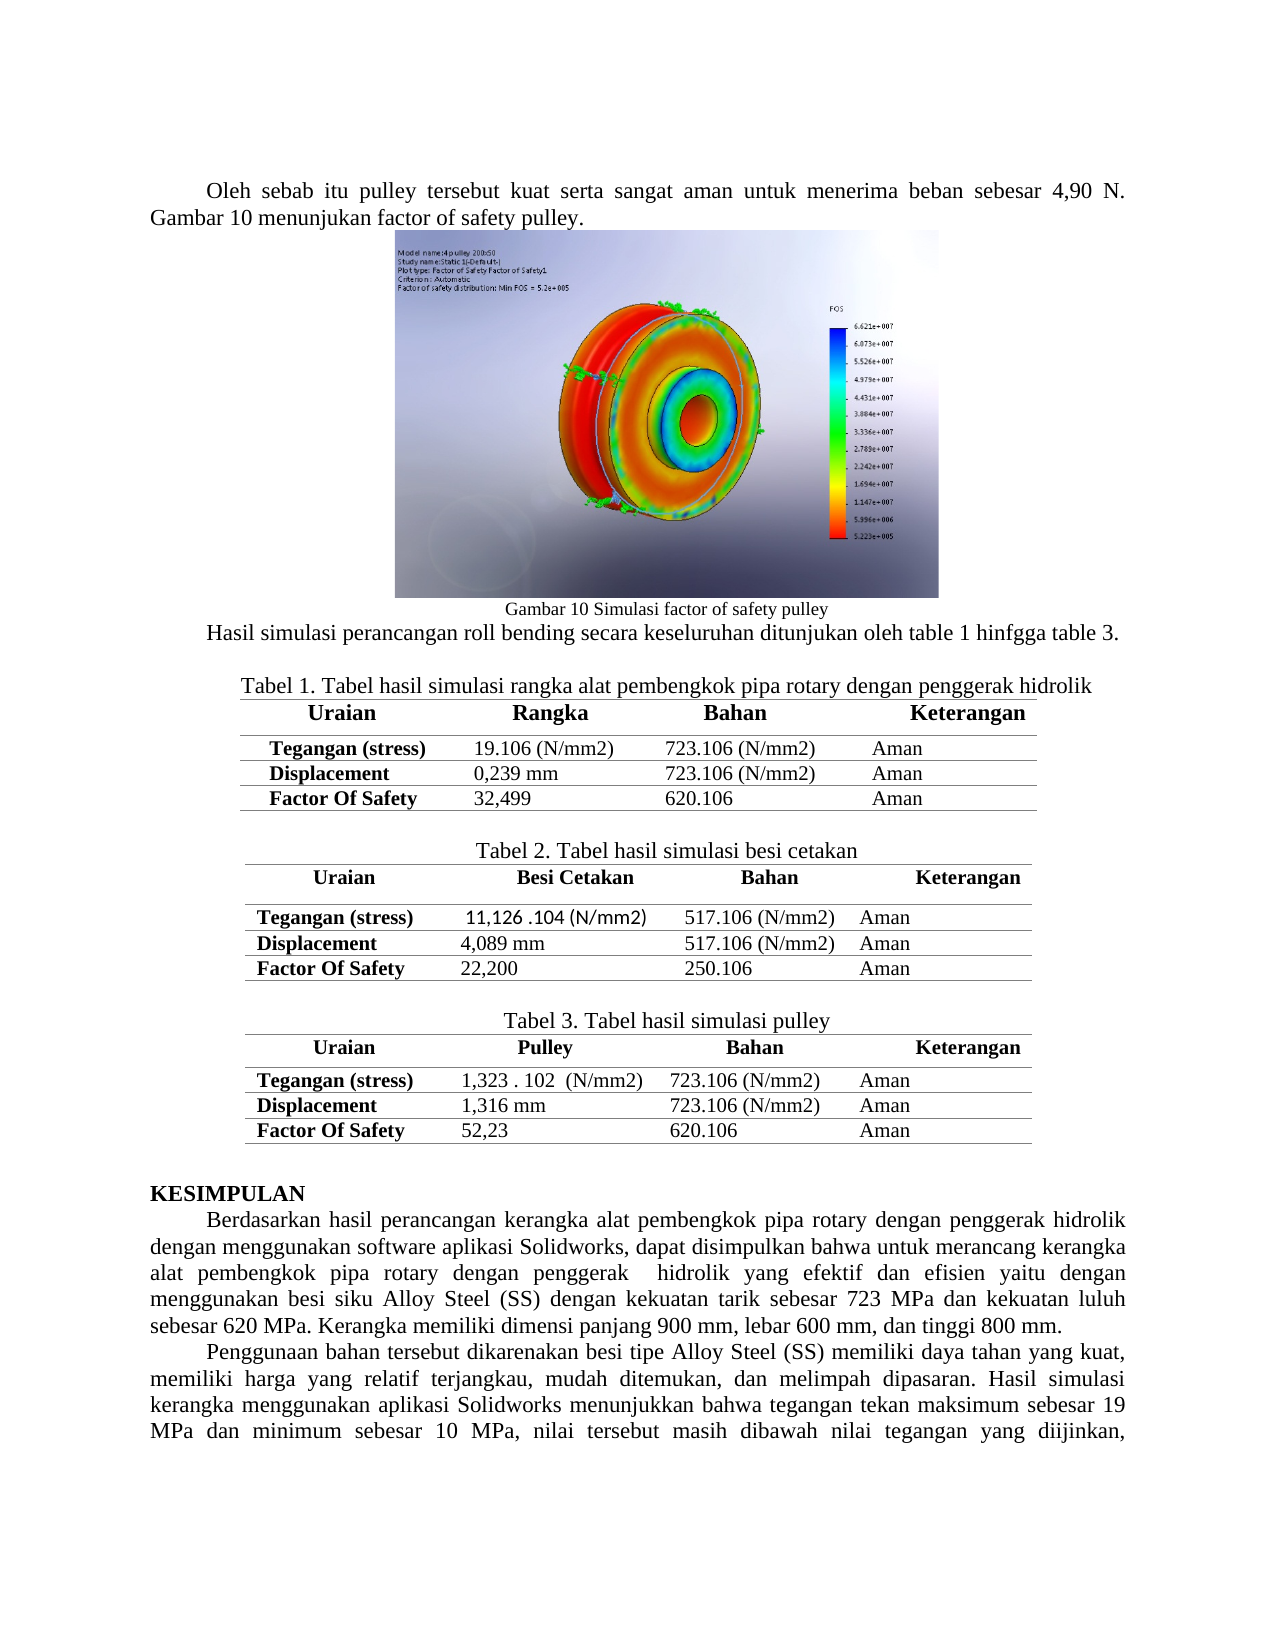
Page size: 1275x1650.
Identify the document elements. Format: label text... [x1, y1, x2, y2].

table_cell Aman [848, 905, 1032, 930]
table_cell 19.106 (N/mm2) [445, 736, 636, 760]
table_cell Factor Of Safety [245, 1119, 450, 1142]
text KESIMPULAN [150, 1180, 1127, 1206]
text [150, 1338, 1127, 1444]
text Oleh sebab itu pulley tersebut kuat serta sangat aman untuk menerima beban sebesar 4,90 N. Gambar 10 menunjukan factor of safety pulley. [150, 177, 1127, 230]
table_cell Aman [848, 1068, 1032, 1092]
table_cell 52,23 [450, 1119, 658, 1142]
table_header Uraian [245, 865, 449, 903]
table_cell 1,323 . 102 (N/mm2) [450, 1068, 658, 1092]
table_cell Aman [848, 956, 1032, 980]
text Gambar 10 Simulasi factor of safety pulley [150, 598, 1127, 619]
table_cell Aman [843, 736, 1037, 760]
picture [394, 230, 939, 598]
table_header Uraian [245, 1035, 450, 1067]
text Tabel 1. Tabel hasil simulasi rangka alat pembengkok pipa rotary dengan penggerak hidrolik [150, 672, 1127, 698]
text Berdasarkan hasil perancangan kerangka alat pembengkok pipa rotary dengan penggerak hidrolik dengan menggunakan software aplikasi Solidworks, dapat disimpulkan bahwa untuk merancang kerangka alat pembengkok pipa rotary dengan penggerak hidrolik yang efektif dan efisien yaitu dengan menggunakan besi siku Alloy Steel (SS) dengan kekuatan tarik sebesar 723 MPa dan kekuatan luluh sebesar 620 MPa. Kerangka memiliki dimensi panjang 900 mm, lebar 600 mm, dan tinggi 800 mm. [150, 1206, 1127, 1338]
table_cell 723.106 (N/mm2) [658, 1068, 848, 1092]
table_cell Aman [843, 786, 1037, 810]
table_cell 1,316 mm [450, 1093, 658, 1117]
table_cell 723.106 (N/mm2) [636, 736, 842, 760]
table_cell Tegangan (stress) [240, 736, 444, 760]
table_header Bahan [673, 865, 848, 903]
text Tabel 3. Tabel hasil simulasi pulley [150, 1008, 1127, 1034]
table_cell 4,089 mm [449, 931, 673, 955]
table_cell 22,200 [449, 956, 673, 980]
table_cell 620.106 [636, 786, 842, 810]
table_header Bahan [636, 700, 842, 734]
table_cell Aman [843, 761, 1037, 785]
table_header Uraian [240, 700, 444, 734]
table_cell 620.106 [658, 1119, 848, 1142]
table_cell Displacement [240, 761, 444, 785]
table_cell Aman [848, 1093, 1032, 1117]
table_cell 32,499 [445, 786, 636, 810]
table_cell 250.106 [673, 956, 848, 980]
table_header Bahan [658, 1035, 848, 1067]
table_cell Displacement [245, 931, 449, 955]
table_header Keterangan [843, 700, 1037, 734]
table_cell Factor Of Safety [240, 786, 444, 810]
table_cell 723.106 (N/mm2) [636, 761, 842, 785]
text Hasil simulasi perancangan roll bending secara keseluruhan ditunjukan oleh table 1 hinfgga table 3. [150, 619, 1127, 646]
table_cell Aman [848, 1119, 1032, 1142]
table_cell Tegangan (stress) [245, 1068, 450, 1092]
table_header Pulley [450, 1035, 658, 1067]
table_cell 723.106 (N/mm2) [658, 1093, 848, 1117]
table_cell 517.106 (N/mm2) [673, 931, 848, 955]
table_cell 0,239 mm [445, 761, 636, 785]
table_header Besi Cetakan [449, 865, 673, 903]
table_header Rangka [445, 700, 636, 734]
table_cell Tegangan (stress) [245, 905, 449, 930]
table_cell Factor Of Safety [245, 956, 449, 980]
table_cell Aman [848, 931, 1032, 955]
table_cell 11,126 .104 (N/mm2) [449, 905, 673, 930]
table_header Keterangan [848, 865, 1032, 903]
text Tabel 2. Tabel hasil simulasi besi cetakan [150, 837, 1127, 864]
table_cell Displacement [245, 1093, 450, 1117]
table_cell 517.106 (N/mm2) [673, 905, 848, 930]
table_header Keterangan [848, 1035, 1032, 1067]
